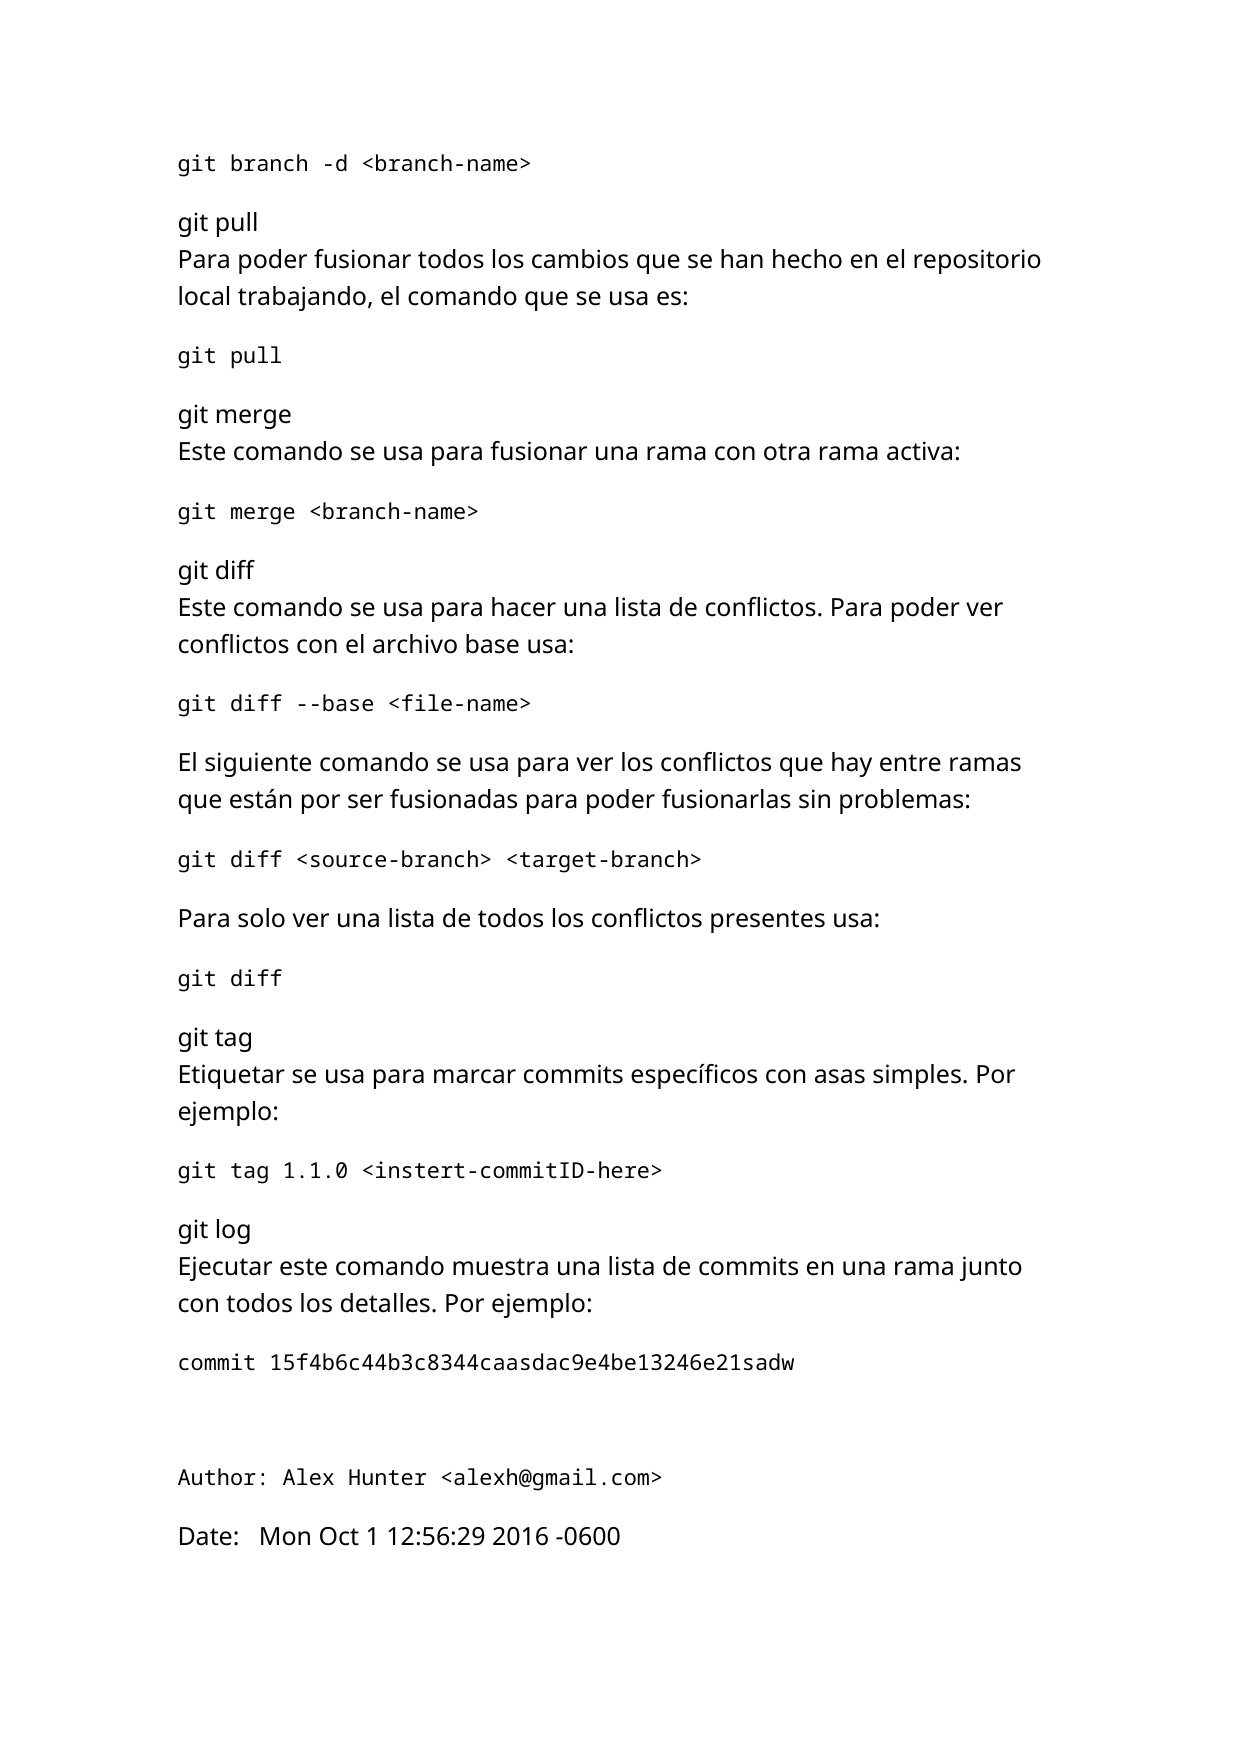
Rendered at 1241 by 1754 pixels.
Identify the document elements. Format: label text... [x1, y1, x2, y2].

subtitle git diff [177, 962, 1063, 992]
subtitle git tag Etiquetar se usa para marcar commits específicos con asas simples. Por ejemplo: [177, 1019, 1063, 1127]
subtitle git diff --base <file-name> [177, 688, 1063, 718]
subtitle El siguiente comando se usa para ver los conflictos que hay entre ramas que están por ser fusionadas para poder fusionarlas sin problemas: [177, 745, 1063, 816]
subtitle Date: Mon Oct 1 12:56:29 2016 -0600 [177, 1518, 1063, 1553]
subtitle Author: Alex Hunter <alexh@gmail.com> [177, 1461, 1063, 1491]
subtitle commit 15f4b6c44b3c8344caasdac9e4be13246e21sadw [177, 1347, 1063, 1377]
subtitle git diff <source-branch> <target-branch> [177, 844, 1063, 873]
subtitle git tag 1.1.0 <instert-commitID-here> [177, 1155, 1063, 1185]
subtitle git branch -d <branch-name> [177, 148, 1063, 177]
subtitle git pull Para poder fusionar todos los cambios que se han hecho en el repositorio local trabajando, el comando que se usa es: [177, 205, 1063, 312]
subtitle git merge <branch-name> [177, 496, 1063, 525]
subtitle git merge Este comando se usa para fusionar una rama con otra rama activa: [177, 397, 1063, 468]
subtitle git log Ejecutar este comando muestra una lista de commits en una rama junto con todos los detalles. Por ejemplo: [177, 1212, 1063, 1319]
subtitle git pull [177, 340, 1063, 370]
subtitle Para solo ver una lista de todos los conflictos presentes usa: [177, 901, 1063, 935]
subtitle git diff Este comando se usa para hacer una lista de conflictos. Para poder ver conflictos con el archivo base usa: [177, 553, 1063, 660]
